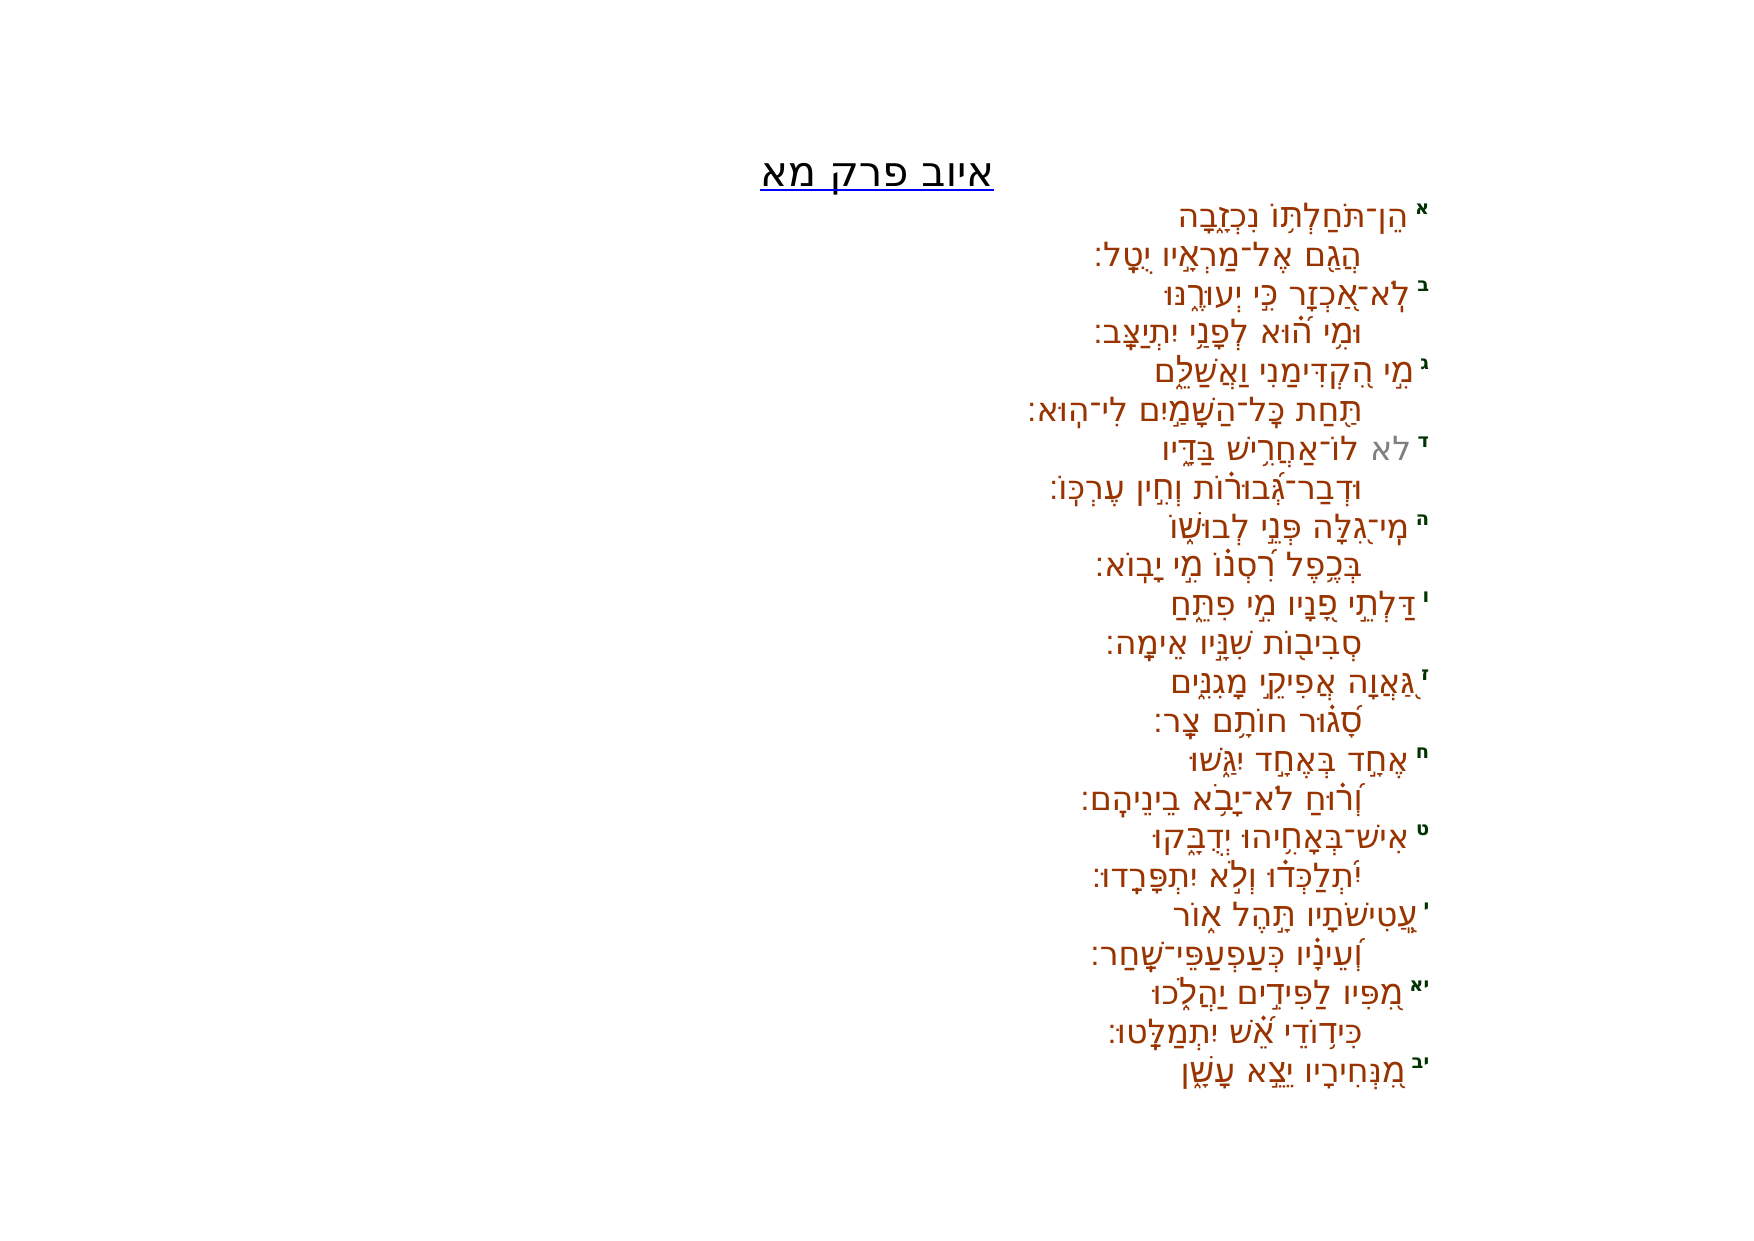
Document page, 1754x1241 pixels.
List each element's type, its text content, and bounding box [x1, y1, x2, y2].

text איוב פרק מא [148, 148, 1606, 196]
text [266, 196, 1488, 1090]
